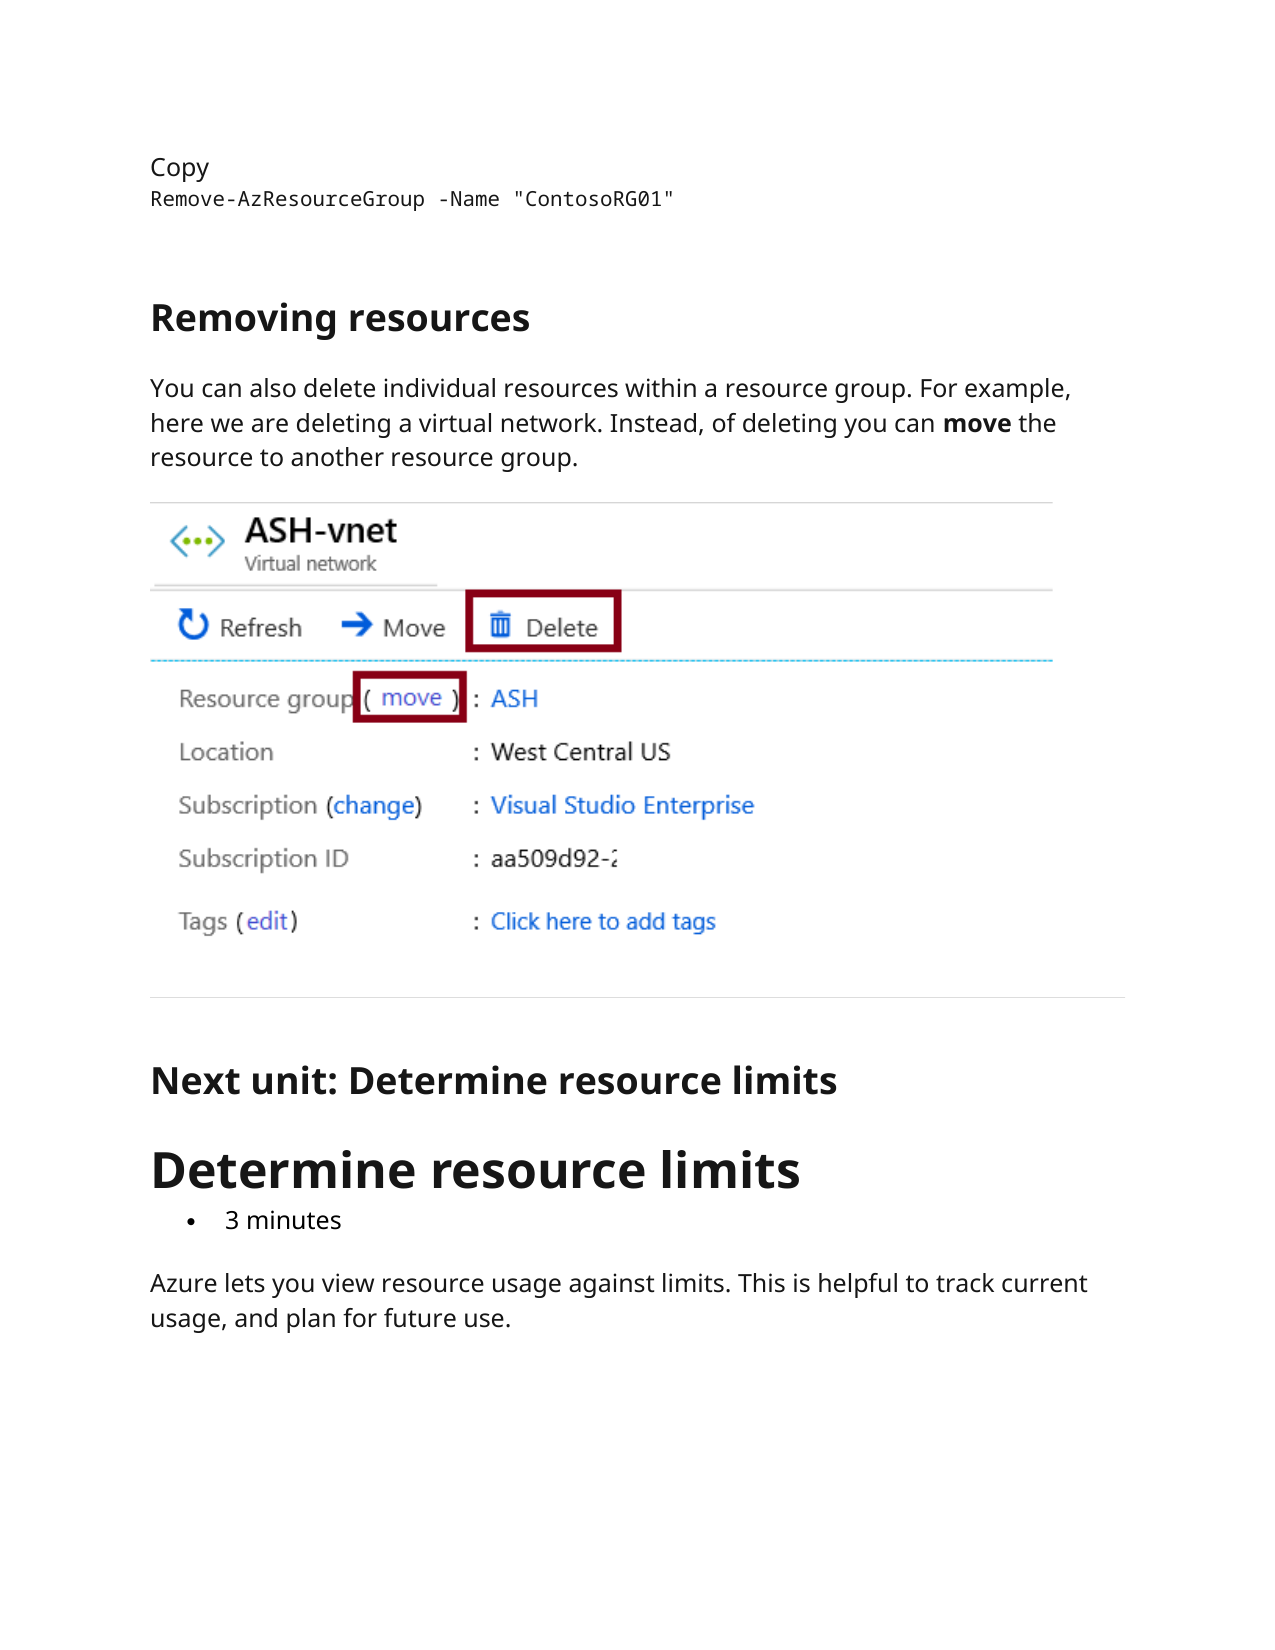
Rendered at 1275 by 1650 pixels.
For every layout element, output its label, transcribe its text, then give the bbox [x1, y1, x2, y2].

text Copy [150, 150, 1125, 184]
text Determine resource limits [150, 1135, 1125, 1203]
text Next unit: Determine resource limits [150, 1054, 1125, 1106]
picture [150, 502, 1053, 969]
text Remove-AzResourceGroup -Name "ContosoRG01" [150, 184, 1125, 212]
text Removing resources [150, 291, 1125, 342]
text You can also delete individual resources within a resource group. For example, here we are deleting a virtual network. Instead, of deleting you can move the resource to another resource group. [150, 371, 1125, 473]
text Azure lets you view resource usage against limits. This is helpful to track current usage, and plan for future use. [150, 1266, 1125, 1334]
list 3 minutes [187, 1203, 1125, 1237]
